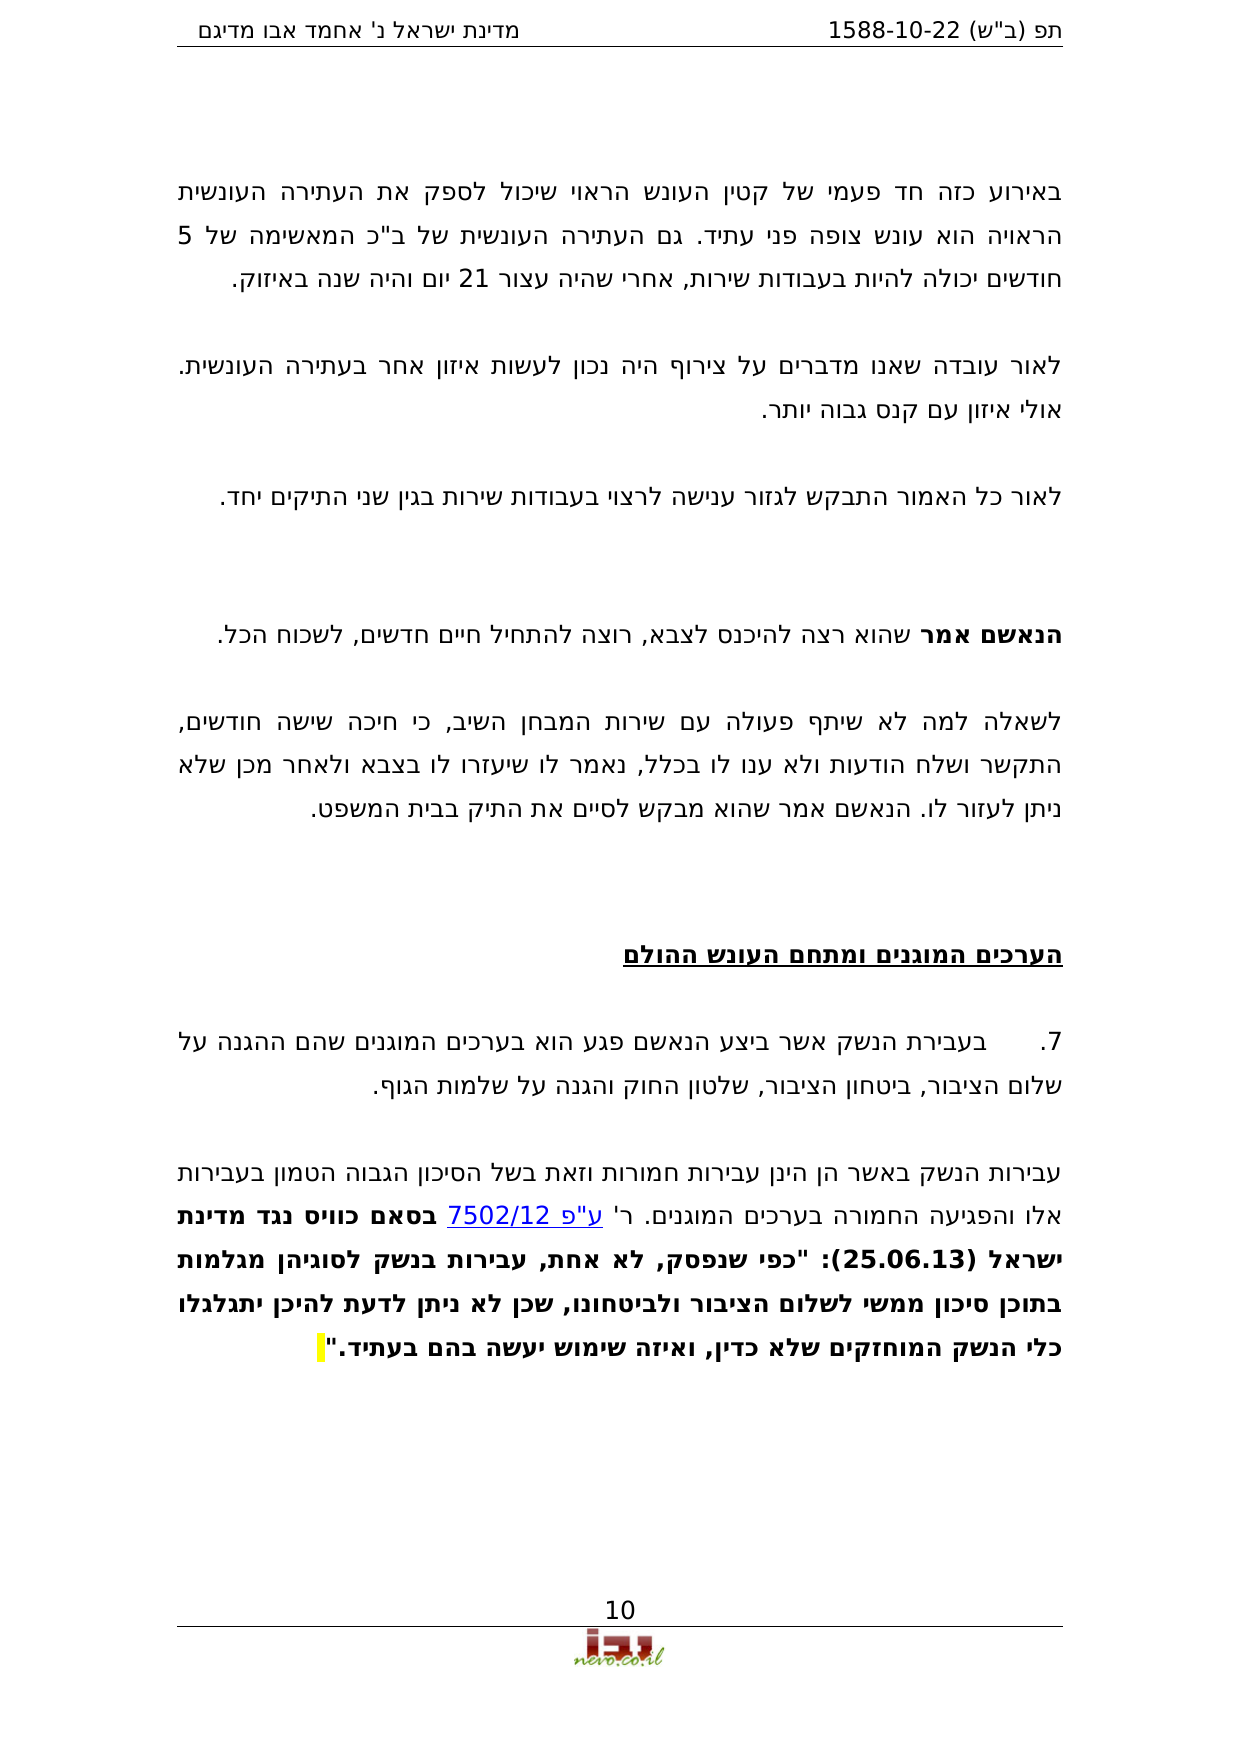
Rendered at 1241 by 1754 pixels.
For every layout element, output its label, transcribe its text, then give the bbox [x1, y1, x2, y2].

picture [574, 1628, 666, 1667]
text 7. בעבירת הנשק אשר ביצע הנאשם פגע הוא בערכים המוגנים שהם ההגנה על שלום הציבור, ביטחון הציבור, שלטון החוק והגנה על שלמות הגוף. [177, 1027, 1063, 1100]
text לאור כל האמור התבקש לגזור ענישה לרצוי בעבודות שירות בגין שני התיקים יחד. [177, 482, 1063, 511]
text הנאשם אמר שהוא רצה להיכנס לצבא, רוצה להתחיל חיים חדשים, לשכוח הכל. [177, 620, 1063, 649]
text באירוע כזה חד פעמי של קטין העונש הראוי שיכול לספק את העתירה העונשית הראויה הוא עונש צופה פני עתיד. גם העתירה העונשית של ב"כ המאשימה של 5 חודשים יכולה להיות בעבודות שירות, אחרי שהיה עצור 21 יום והיה שנה באיזוק. [177, 177, 1063, 294]
text לשאלה למה לא שיתף פעולה עם שירות המבחן השיב, כי חיכה שישה חודשים, התקשר ושלח הודעות ולא ענו לו בכלל, נאמר לו שיעזרו לו בצבא ולאחר מכן שלא ניתן לעזור לו. הנאשם אמר שהוא מבקש לסיים את התיק בבית המשפט. [177, 707, 1063, 824]
text עבירות הנשק באשר הן הינן עבירות חמורות וזאת בשל הסיכון הגבוה הטמון בעבירות אלו והפגיעה החמורה בערכים המוגנים. ר' ע"פ 7502/12 בסאם כוויס נגד מדינת ישראל (25.06.13): "כפי שנפסק, לא אחת, עבירות בנשק לסוגיהן מגלמות בתוכן סיכון ממשי לשלום הציבור ולביטחונו, שכן לא ניתן לדעת להיכן יתגלגלו כלי הנשק המוחזקים שלא כדין, ואיזה שימוש יעשה בהם בעתיד." [177, 1158, 1063, 1362]
text הערכים המוגנים ומתחם העונש ההולם [177, 940, 1063, 969]
text לאור עובדה שאנו מדברים על צירוף היה נכון לעשות איזון אחר בעתירה העונשית. אולי איזון עם קנס גבוה יותר. [177, 352, 1063, 424]
